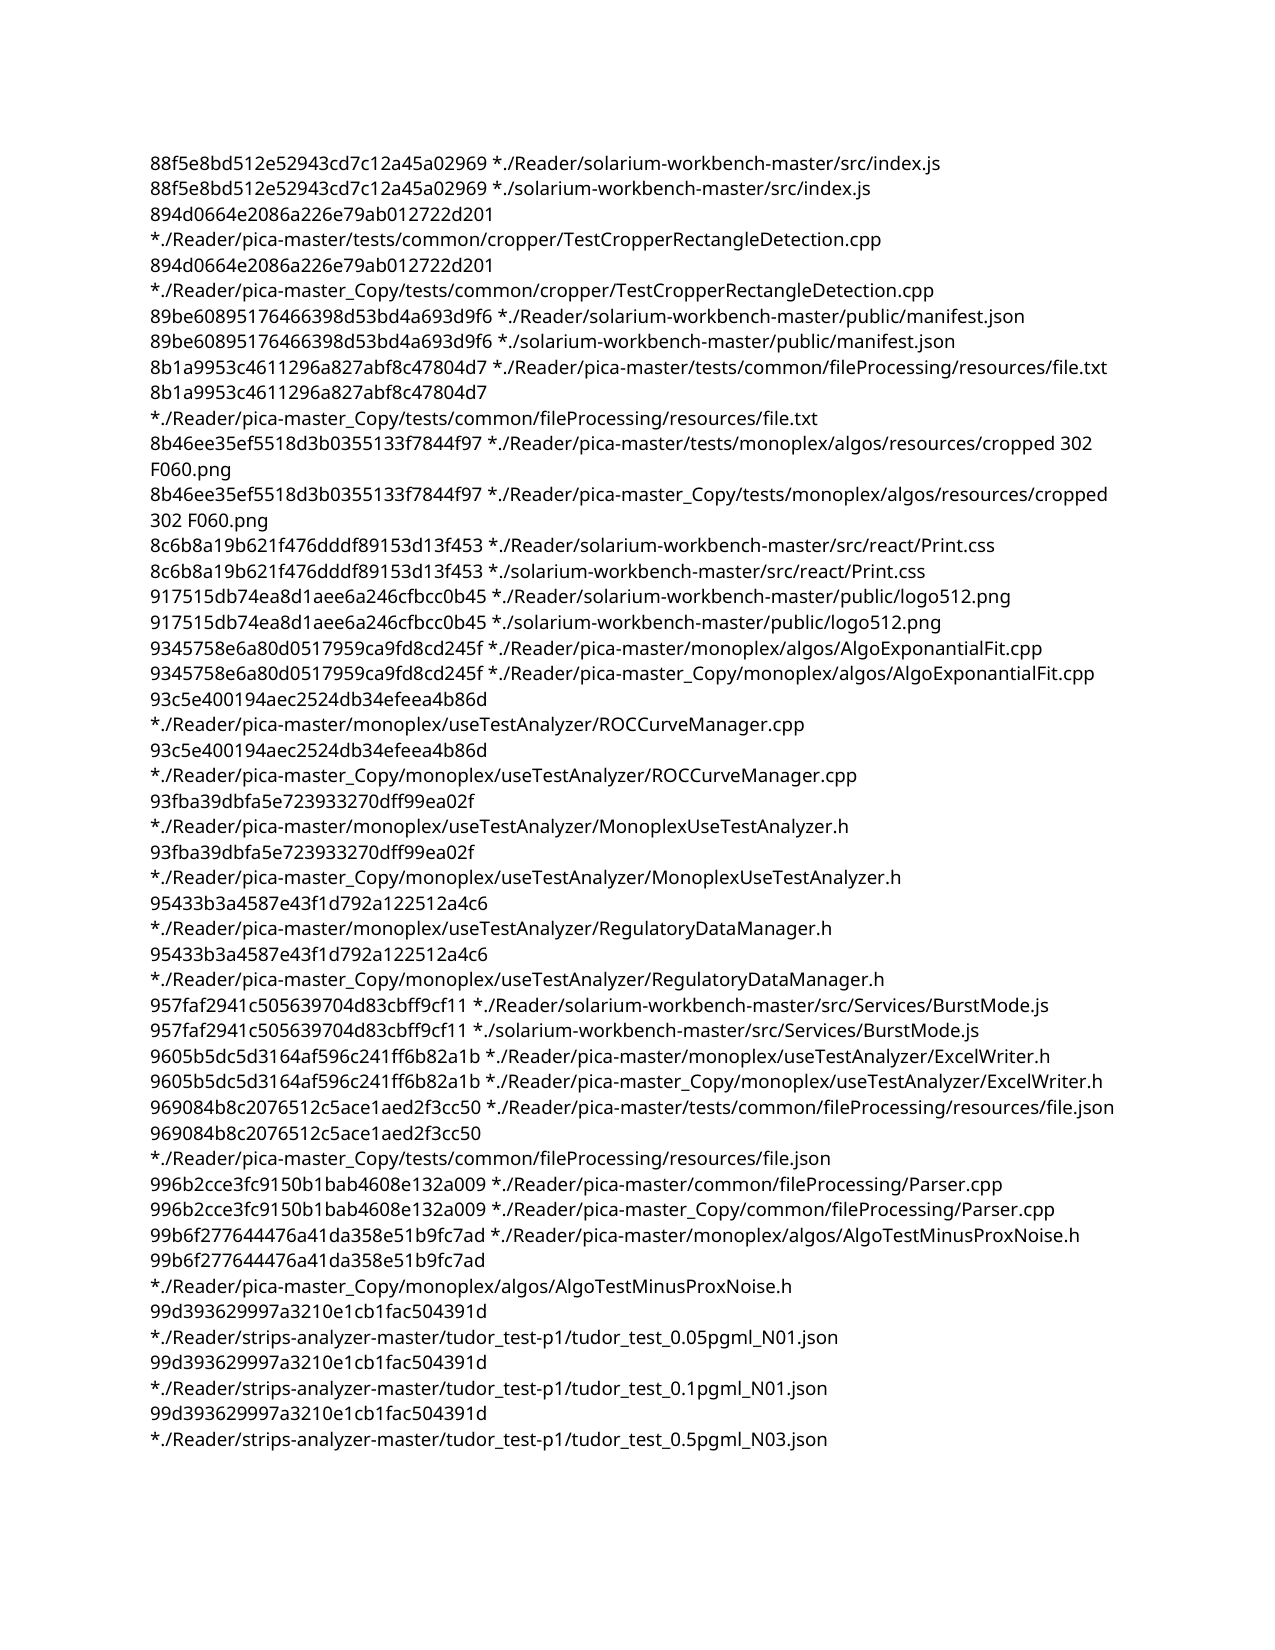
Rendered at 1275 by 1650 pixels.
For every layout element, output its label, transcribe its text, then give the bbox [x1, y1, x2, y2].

text 9605b5dc5d3164af596c241ff6b82a1b *./Reader/pica-master_Copy/monoplex/useTestAnalyzer/ExcelWriter.h [150, 1069, 1125, 1094]
text 969084b8c2076512c5ace1aed2f3cc50 *./Reader/pica-master_Copy/tests/common/fileProcessing/resources/file.json [150, 1120, 1125, 1171]
text 9605b5dc5d3164af596c241ff6b82a1b *./Reader/pica-master/monoplex/useTestAnalyzer/ExcelWriter.h [150, 1043, 1125, 1069]
text 969084b8c2076512c5ace1aed2f3cc50 *./Reader/pica-master/tests/common/fileProcessing/resources/file.json [150, 1094, 1125, 1120]
text 88f5e8bd512e52943cd7c12a45a02969 *./Reader/solarium-workbench-master/src/index.js [150, 150, 1125, 176]
text 89be60895176466398d53bd4a693d9f6 *./Reader/solarium-workbench-master/public/manifest.json [150, 303, 1125, 329]
text 8b46ee35ef5518d3b0355133f7844f97 *./Reader/pica-master/tests/monoplex/algos/resources/cropped 302 F060.png [150, 431, 1125, 482]
text 93c5e400194aec2524db34efeea4b86d *./Reader/pica-master_Copy/monoplex/useTestAnalyzer/ROCCurveManager.cpp [150, 737, 1125, 788]
text 957faf2941c505639704d83cbff9cf11 *./Reader/solarium-workbench-master/src/Services/BurstMode.js [150, 992, 1125, 1018]
text 8b1a9953c4611296a827abf8c47804d7 *./Reader/pica-master_Copy/tests/common/fileProcessing/resources/file.txt [150, 380, 1125, 431]
text 99b6f277644476a41da358e51b9fc7ad *./Reader/pica-master_Copy/monoplex/algos/AlgoTestMinusProxNoise.h [150, 1247, 1125, 1298]
text 99d393629997a3210e1cb1fac504391d *./Reader/strips-analyzer-master/tudor_test-p1/tudor_test_0.1pgml_N01.json [150, 1349, 1125, 1401]
text 99d393629997a3210e1cb1fac504391d *./Reader/strips-analyzer-master/tudor_test-p1/tudor_test_0.05pgml_N01.json [150, 1298, 1125, 1349]
text 917515db74ea8d1aee6a246cfbcc0b45 *./solarium-workbench-master/public/logo512.png [150, 609, 1125, 635]
text 9345758e6a80d0517959ca9fd8cd245f *./Reader/pica-master/monoplex/algos/AlgoExponantialFit.cpp [150, 635, 1125, 660]
text 8b46ee35ef5518d3b0355133f7844f97 *./Reader/pica-master_Copy/tests/monoplex/algos/resources/cropped 302 F060.png [150, 482, 1125, 533]
text 9345758e6a80d0517959ca9fd8cd245f *./Reader/pica-master_Copy/monoplex/algos/AlgoExponantialFit.cpp [150, 660, 1125, 686]
text 894d0664e2086a226e79ab012722d201 *./Reader/pica-master_Copy/tests/common/cropper/TestCropperRectangleDetection.cpp [150, 252, 1125, 303]
text 89be60895176466398d53bd4a693d9f6 *./solarium-workbench-master/public/manifest.json [150, 329, 1125, 354]
text 996b2cce3fc9150b1bab4608e132a009 *./Reader/pica-master_Copy/common/fileProcessing/Parser.cpp [150, 1196, 1125, 1222]
text 99d393629997a3210e1cb1fac504391d *./Reader/strips-analyzer-master/tudor_test-p1/tudor_test_0.5pgml_N03.json [150, 1401, 1125, 1452]
text 88f5e8bd512e52943cd7c12a45a02969 *./solarium-workbench-master/src/index.js [150, 176, 1125, 201]
text 93fba39dbfa5e723933270dff99ea02f *./Reader/pica-master/monoplex/useTestAnalyzer/MonoplexUseTestAnalyzer.h [150, 788, 1125, 839]
text 8b1a9953c4611296a827abf8c47804d7 *./Reader/pica-master/tests/common/fileProcessing/resources/file.txt [150, 354, 1125, 380]
text 99b6f277644476a41da358e51b9fc7ad *./Reader/pica-master/monoplex/algos/AlgoTestMinusProxNoise.h [150, 1222, 1125, 1247]
text 957faf2941c505639704d83cbff9cf11 *./solarium-workbench-master/src/Services/BurstMode.js [150, 1018, 1125, 1043]
text 917515db74ea8d1aee6a246cfbcc0b45 *./Reader/solarium-workbench-master/public/logo512.png [150, 584, 1125, 609]
text 996b2cce3fc9150b1bab4608e132a009 *./Reader/pica-master/common/fileProcessing/Parser.cpp [150, 1171, 1125, 1196]
text 95433b3a4587e43f1d792a122512a4c6 *./Reader/pica-master_Copy/monoplex/useTestAnalyzer/RegulatoryDataManager.h [150, 941, 1125, 992]
text 894d0664e2086a226e79ab012722d201 *./Reader/pica-master/tests/common/cropper/TestCropperRectangleDetection.cpp [150, 201, 1125, 252]
text 95433b3a4587e43f1d792a122512a4c6 *./Reader/pica-master/monoplex/useTestAnalyzer/RegulatoryDataManager.h [150, 890, 1125, 941]
text 93c5e400194aec2524db34efeea4b86d *./Reader/pica-master/monoplex/useTestAnalyzer/ROCCurveManager.cpp [150, 686, 1125, 737]
text 8c6b8a19b621f476dddf89153d13f453 *./solarium-workbench-master/src/react/Print.css [150, 558, 1125, 584]
text 8c6b8a19b621f476dddf89153d13f453 *./Reader/solarium-workbench-master/src/react/Print.css [150, 533, 1125, 558]
text 93fba39dbfa5e723933270dff99ea02f *./Reader/pica-master_Copy/monoplex/useTestAnalyzer/MonoplexUseTestAnalyzer.h [150, 839, 1125, 890]
